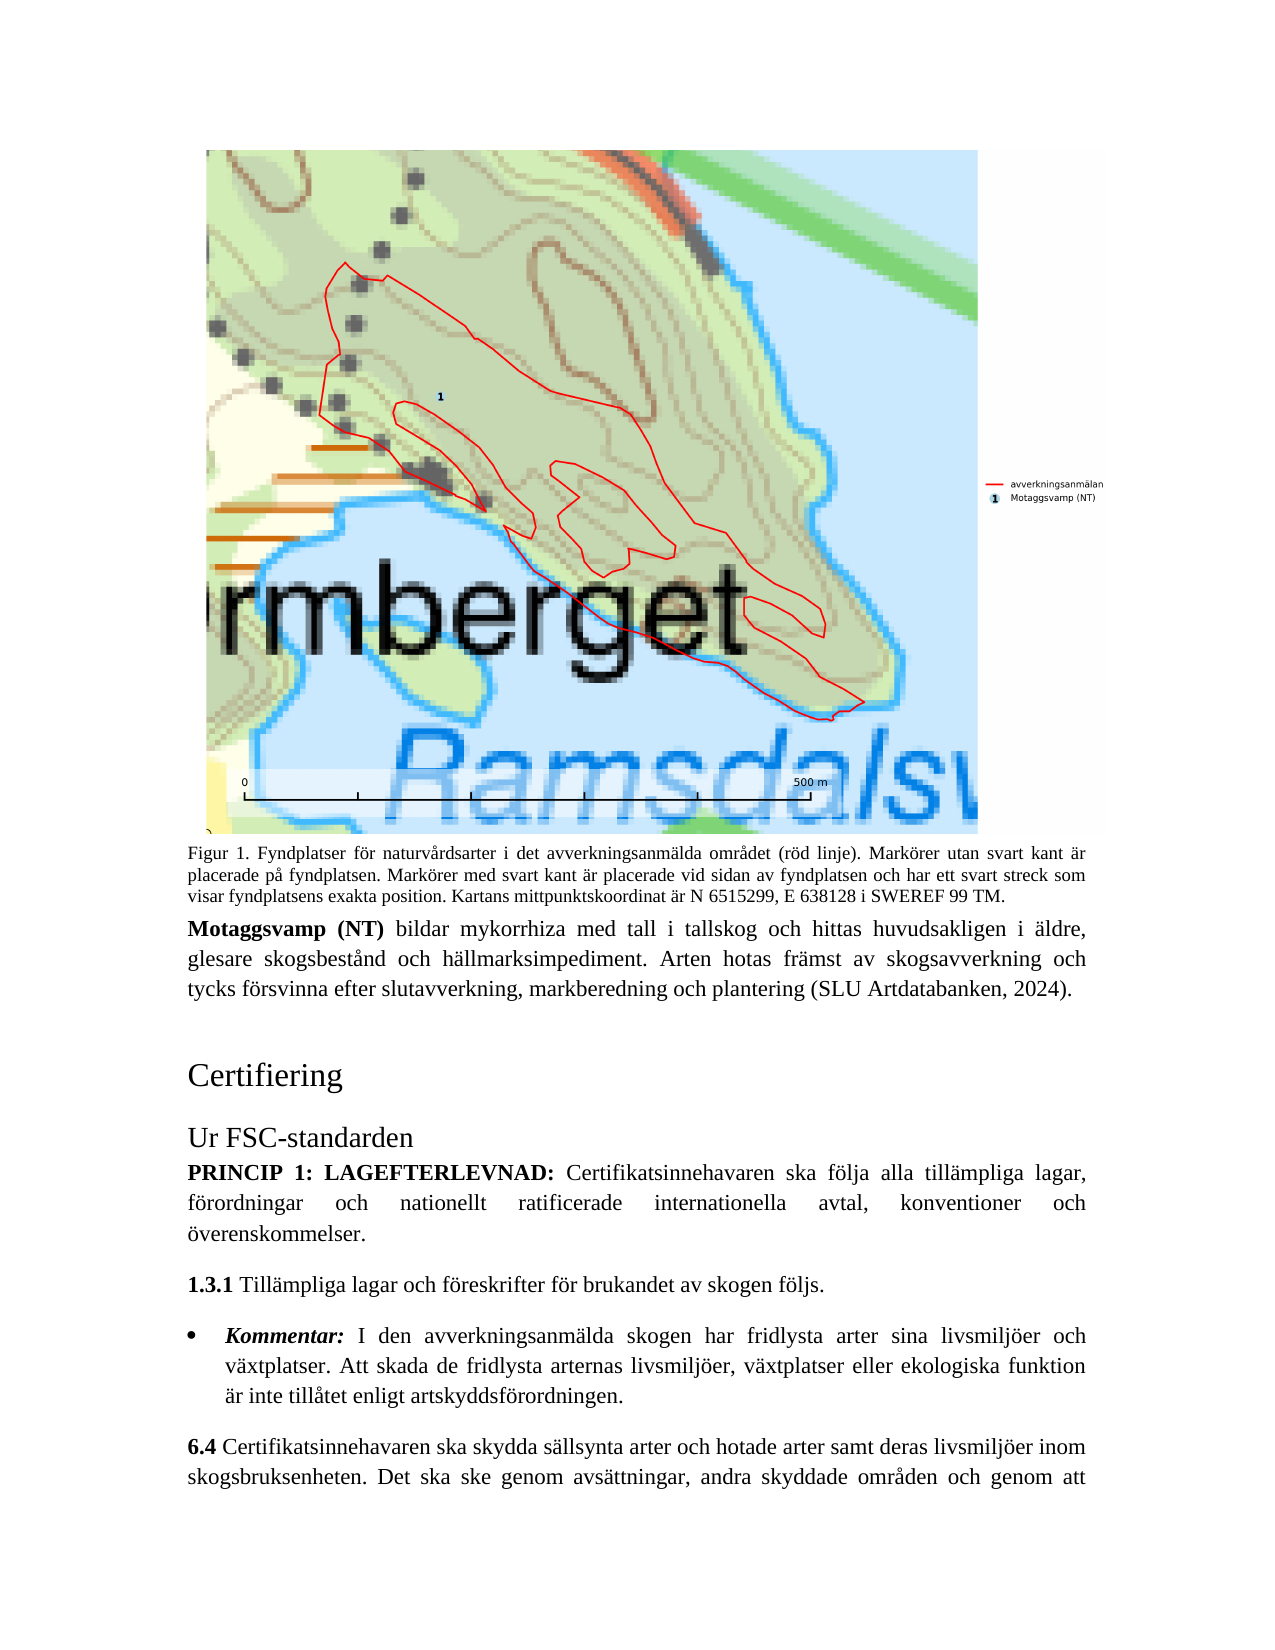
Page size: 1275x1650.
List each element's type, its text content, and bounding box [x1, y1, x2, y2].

text PRINCIP 1: LAGEFTERLEVNAD: Certifikatsinnehavaren ska följa alla tillämpliga lagar, förordningar och nationellt ratificerade internationella avtal, konventioner och överenskommelser. [187, 1159, 1087, 1246]
picture [206, 150, 1107, 834]
text Figur 1. Fyndplatser för naturvårdsarter i det avverkningsanmälda området (röd linje). Markörer utan svart kant är placerade på fyndplatsen. Markörer med svart kant är placerade vid sidan av fyndplatsen och har ett svart streck som visar fyndplatsens exakta position. Kartans mittpunktskoordinat är N 6515299, E 638128 i SWEREF 99 TM. [187, 842, 1087, 907]
subtitle Certifiering [187, 1056, 1087, 1094]
subtitle Ur FSC-standarden [187, 1121, 1087, 1154]
list Kommentar: I den avverkningsanmälda skogen har fridlysta arter sina livsmiljöer och växtplatser. Att skada de fridlysta arternas livsmiljöer, växtplatser eller ekologiska funktion är inte tillåtet enligt artskyddsförordningen. [187, 1322, 1087, 1408]
text Motaggsvamp (NT) bildar mykorrhiza med tall i tallskog och hittas huvudsakligen i äldre, glesare skogsbestånd och hällmarksimpediment. Arten hotas främst av skogsavverkning och tycks försvinna efter slutavverkning, markberedning och plantering (SLU Artdatabanken, 2024). [187, 915, 1087, 1002]
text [187, 1433, 1087, 1490]
text 1.3.1 Tillämpliga lagar och föreskrifter för brukandet av skogen följs. [187, 1271, 1087, 1297]
